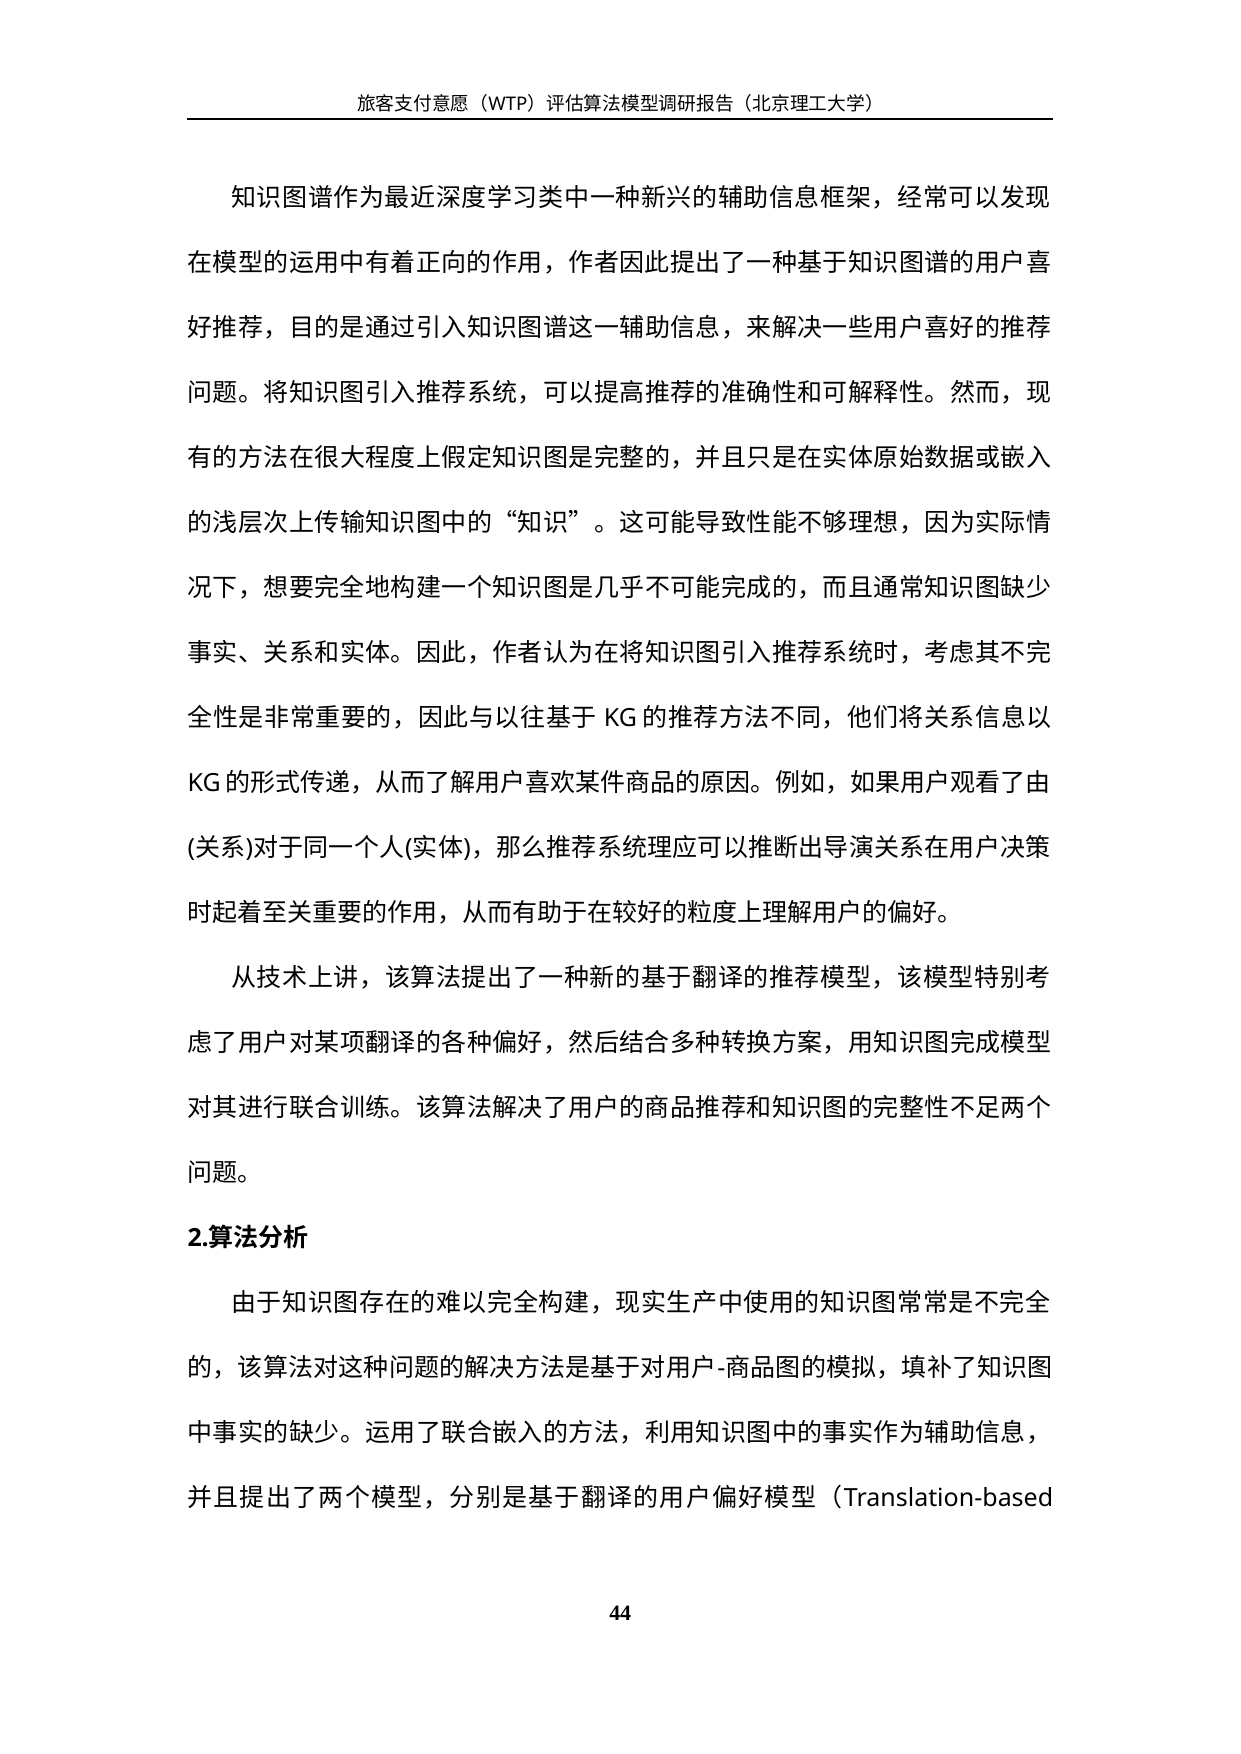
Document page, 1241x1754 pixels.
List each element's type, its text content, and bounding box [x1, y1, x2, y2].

text 从技术上讲，该算法提出了一种新的基于翻译的推荐模型，该模型特别考虑了用户对某项翻译的各种偏好，然后结合多种转换方案，用知识图完成模型对其进行联合训练。该算法解决了用户的商品推荐和知识图的完整性不足两个问题。 [187, 943, 1053, 1203]
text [187, 1268, 1053, 1528]
text 2.算法分析 [187, 1203, 1053, 1268]
text 知识图谱作为最近深度学习类中一种新兴的辅助信息框架，经常可以发现在模型的运用中有着正向的作用，作者因此提出了一种基于知识图谱的用户喜好推荐，目的是通过引入知识图谱这一辅助信息，来解决一些用户喜好的推荐问题。将知识图引入推荐系统，可以提高推荐的准确性和可解释性。然而，现有的方法在很大程度上假定知识图是完整的，并且只是在实体原始数据或嵌入的浅层次上传输知识图中的“知识”。这可能导致性能不够理想，因为实际情况下，想要完全地构建一个知识图是几乎不可能完成的，而且通常知识图缺少事实、关系和实体。因此，作者认为在将知识图引入推荐系统时，考虑其不完全性是非常重要的，因此与以往基于KG的推荐方法不同，他们将关系信息以KG的形式传递，从而了解用户喜欢某件商品的原因。例如，如果用户观看了由(关系)对于同一个人(实体)，那么推荐系统理应可以推断出导演关系在用户决策时起着至关重要的作用，从而有助于在较好的粒度上理解用户的偏好。 [187, 163, 1053, 943]
